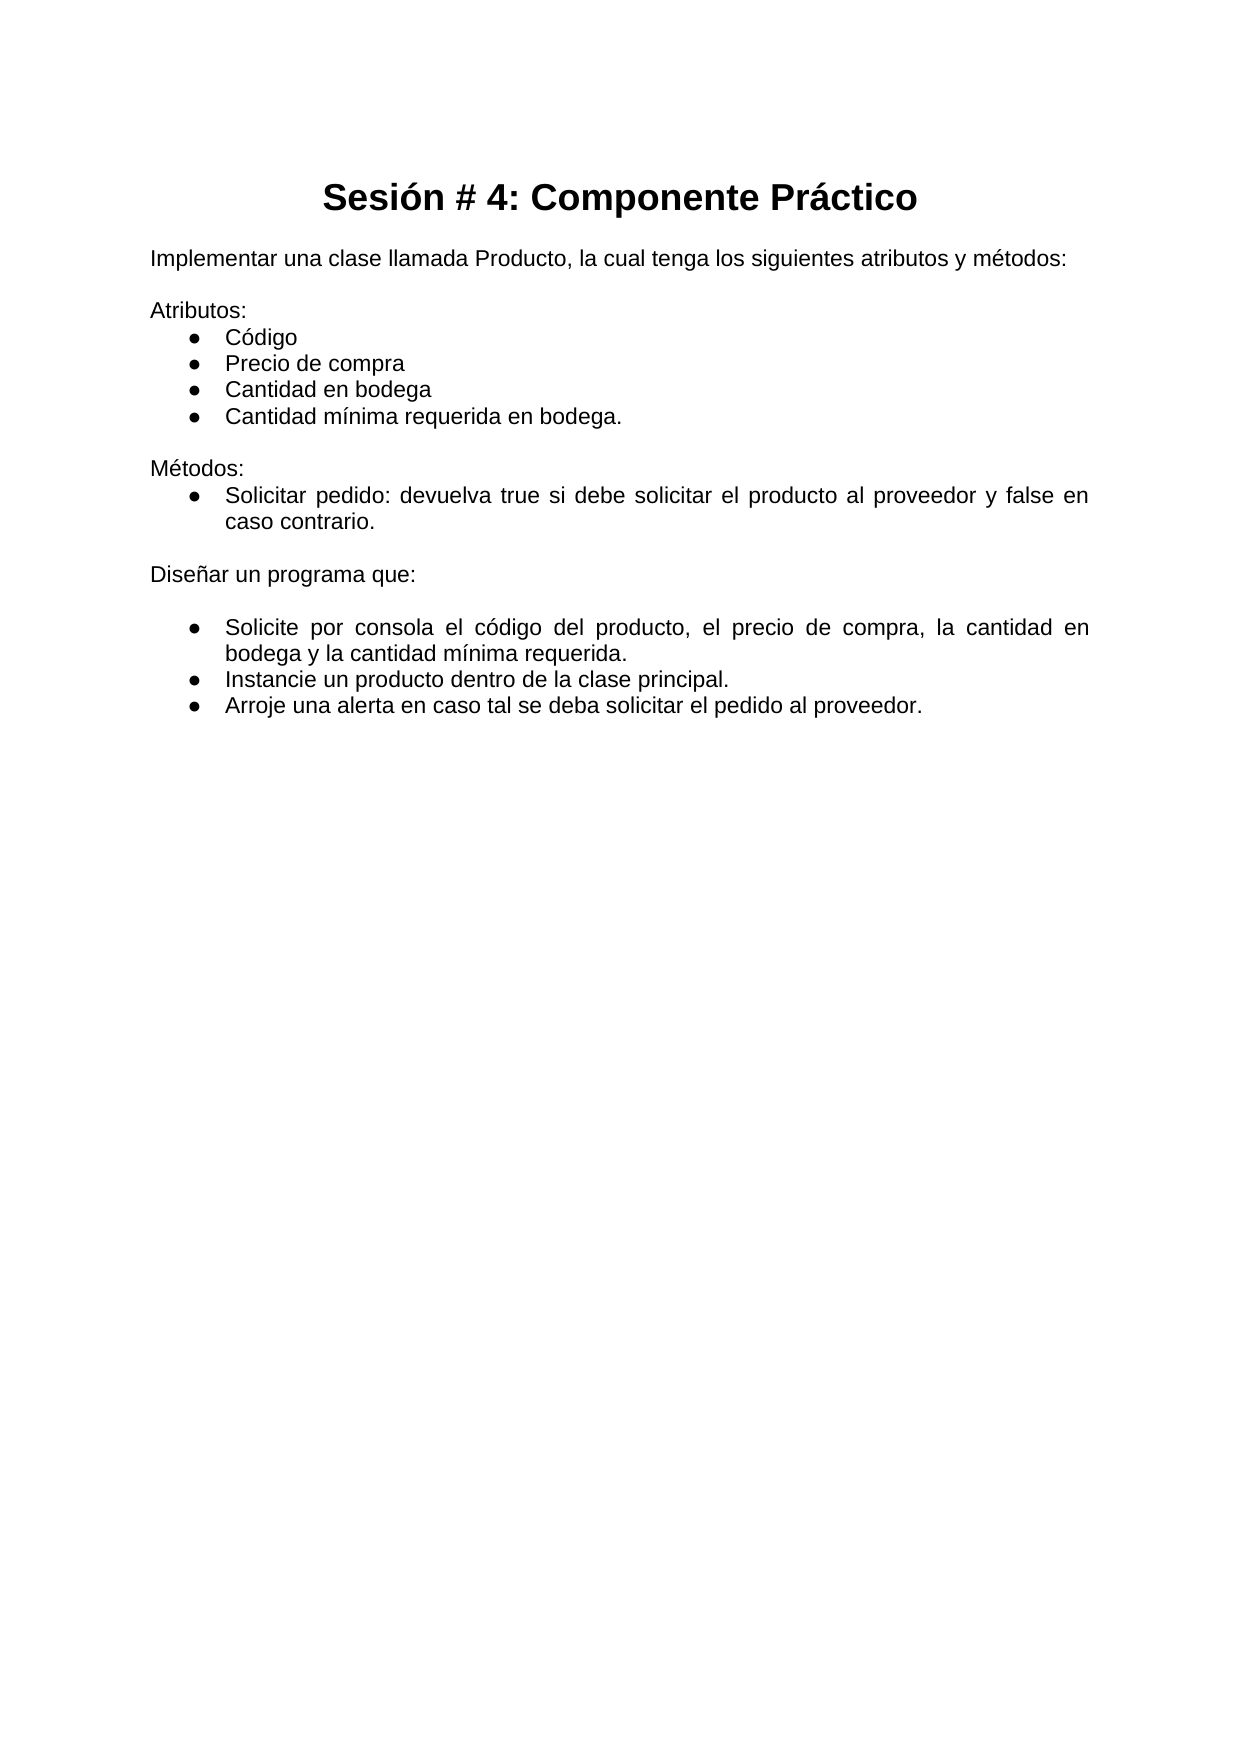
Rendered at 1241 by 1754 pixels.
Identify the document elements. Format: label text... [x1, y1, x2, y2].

list Solicitar pedido: devuelva true si debe solicitar el producto al proveedor y false en caso contrario. [187, 482, 1090, 534]
list Instancie un producto dentro de la clase principal. [187, 666, 1090, 692]
list Código [187, 323, 1090, 350]
text Métodos: [150, 455, 1090, 482]
text Implementar una clase llamada Producto, la cual tenga los siguientes atributos y métodos: [150, 244, 1090, 271]
text Sesión # 4: Componente Práctico [150, 175, 1090, 218]
list Cantidad en bodega [187, 376, 1090, 403]
list Arroje una alerta en caso tal se deba solicitar el pedido al proveedor. [187, 692, 1090, 719]
list Solicite por consola el código del producto, el precio de compra, la cantidad en bodega y la cantidad mínima requerida. [187, 613, 1090, 666]
list Cantidad mínima requerida en bodega. [187, 403, 1090, 429]
list Precio de compra [187, 350, 1090, 376]
text Atributos: [150, 297, 1090, 323]
text Diseñar un programa que: [150, 561, 1090, 587]
